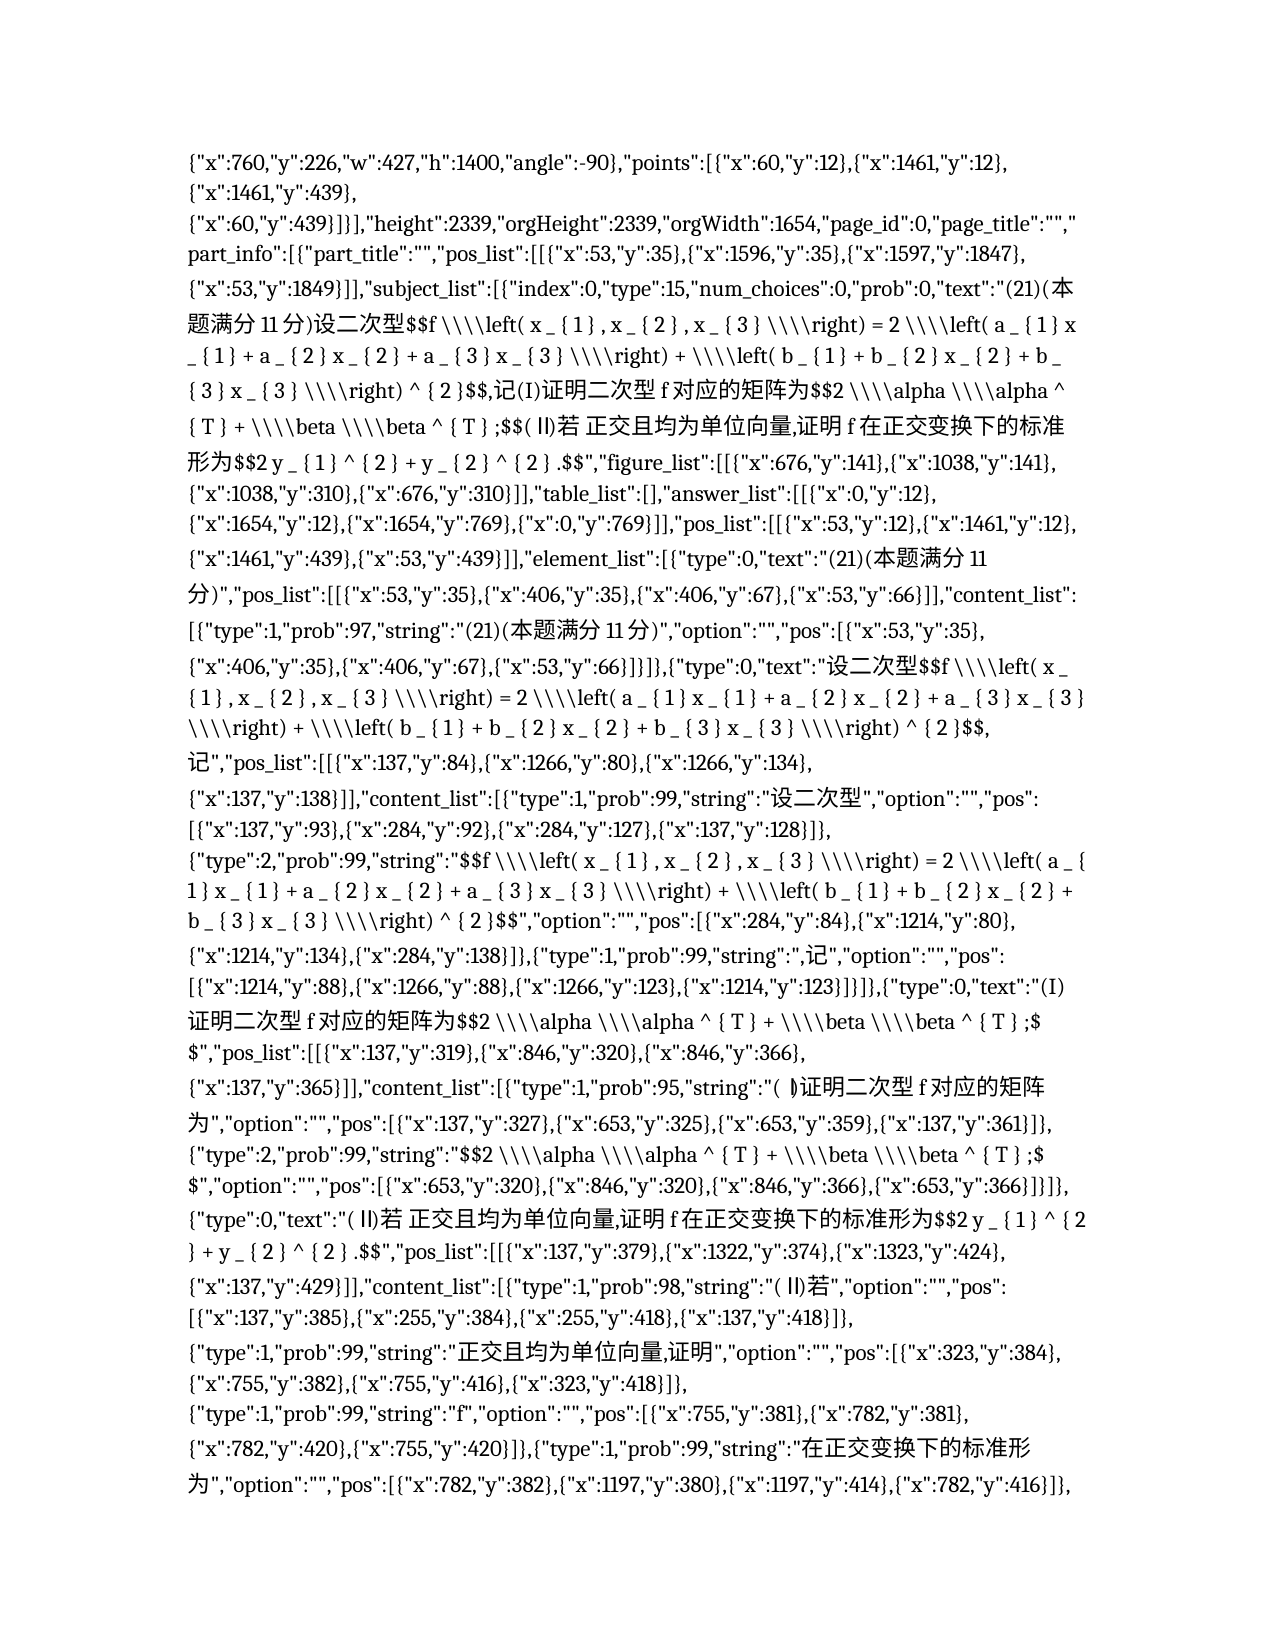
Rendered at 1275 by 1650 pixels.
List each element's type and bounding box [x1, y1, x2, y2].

text [187, 150, 1087, 1499]
